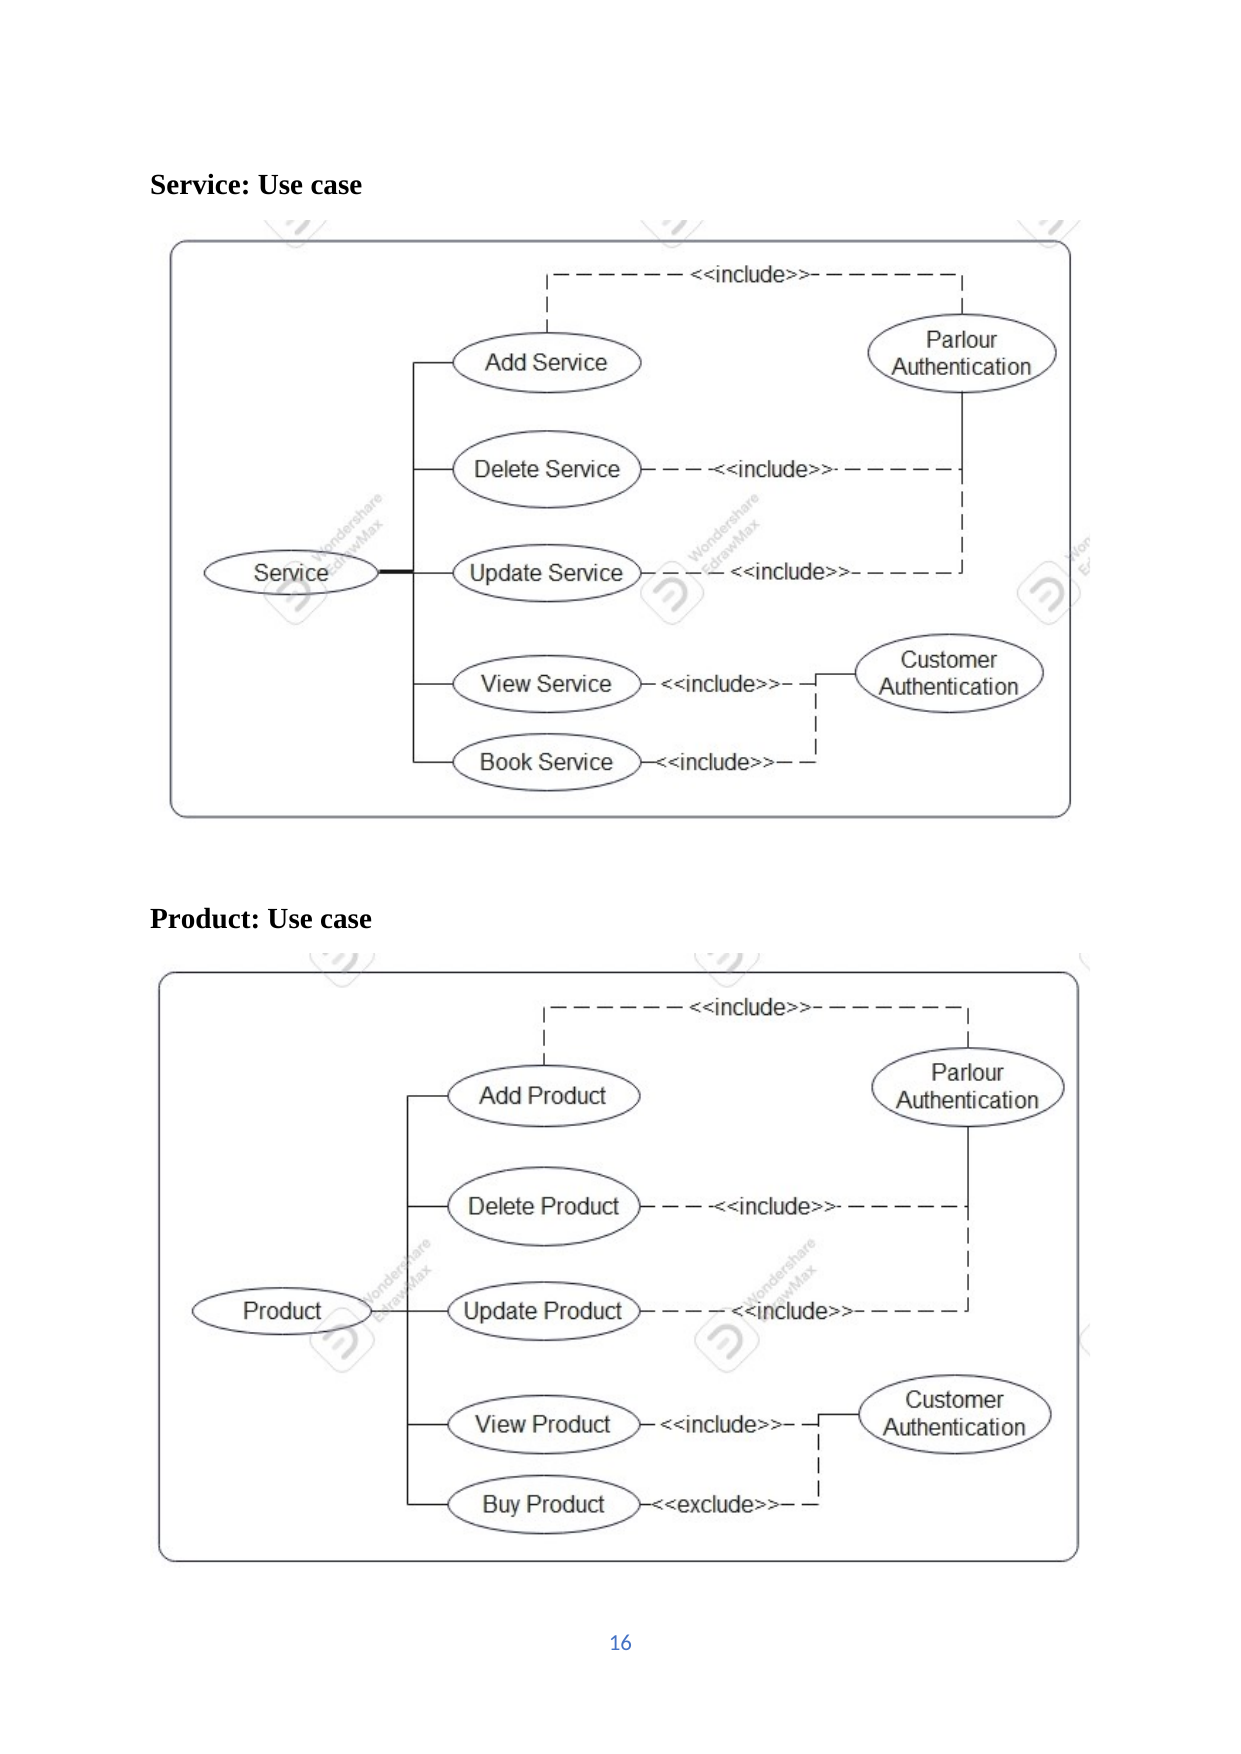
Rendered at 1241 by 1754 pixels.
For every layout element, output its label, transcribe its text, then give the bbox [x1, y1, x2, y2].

text Product: Use case [150, 901, 1090, 935]
text Service: Use case [150, 167, 1090, 201]
picture [150, 220, 1091, 830]
picture [150, 953, 1091, 1568]
